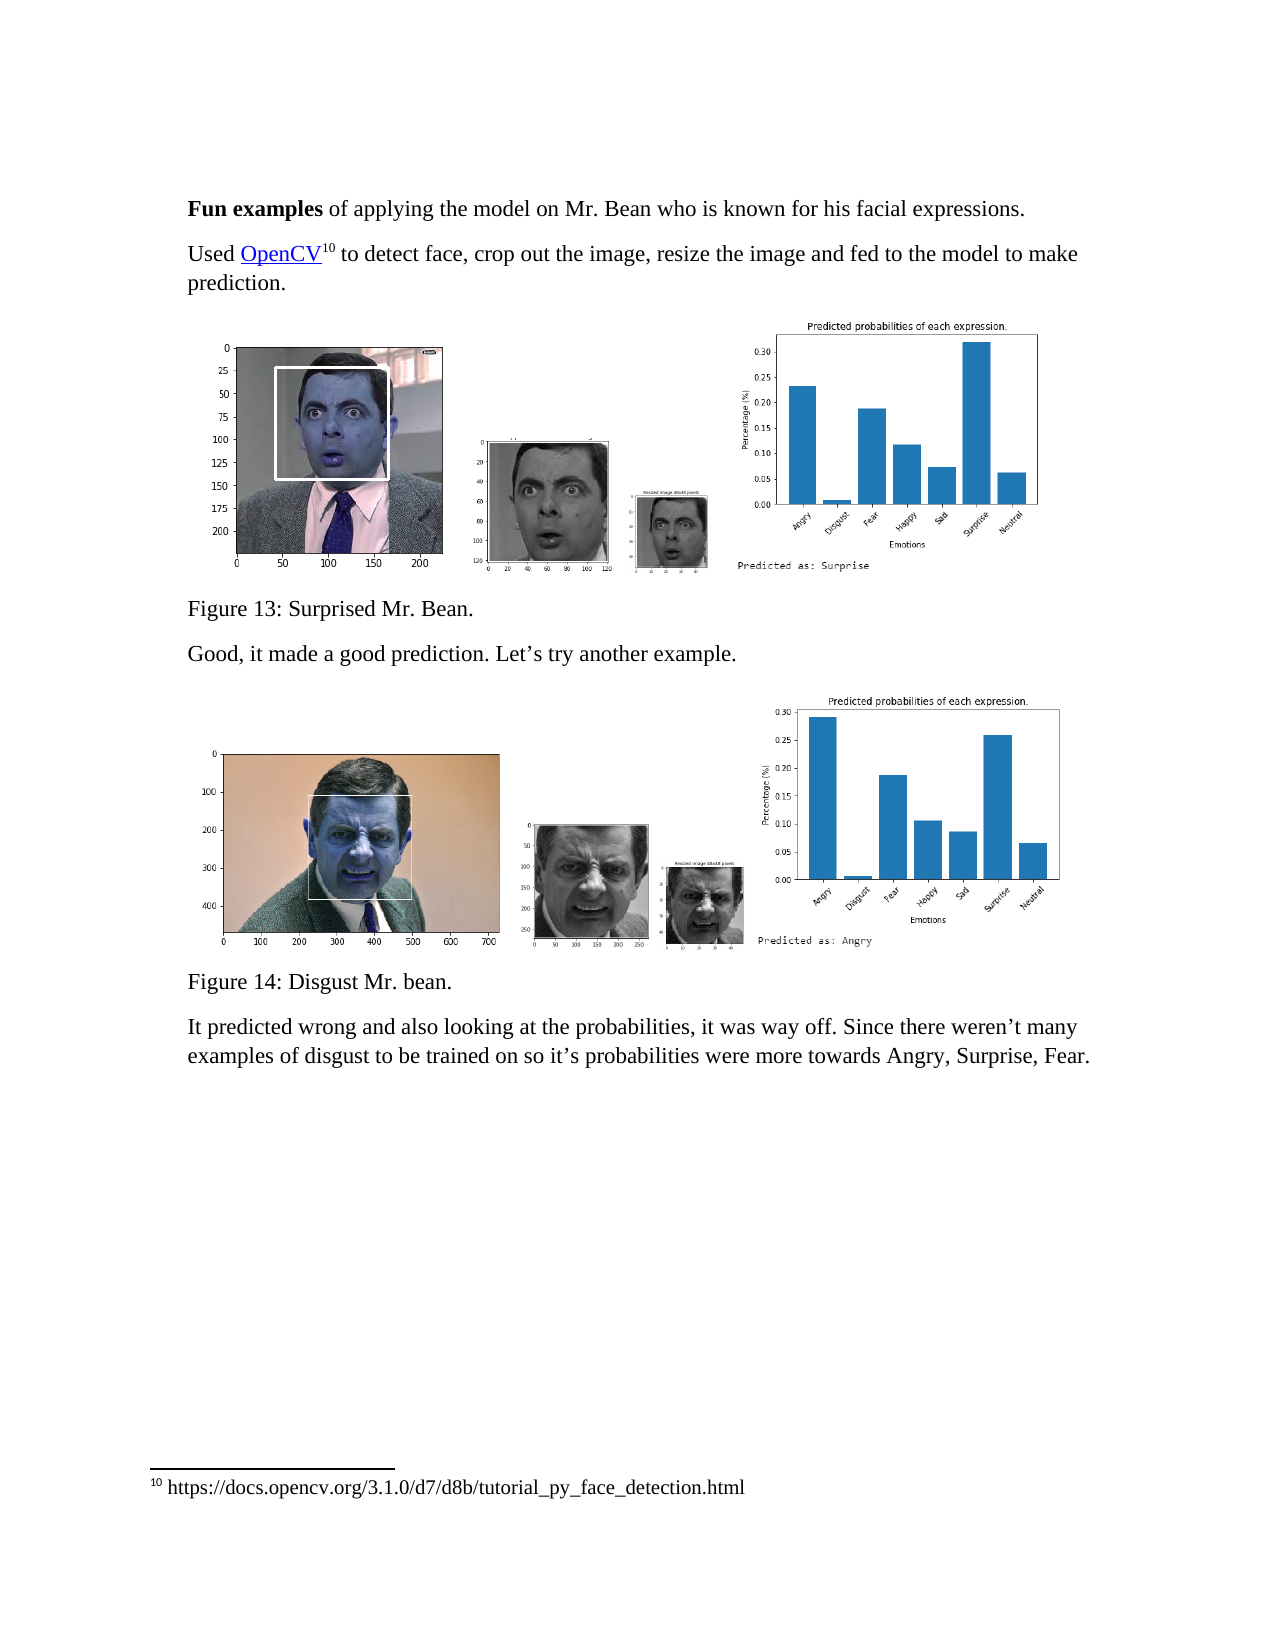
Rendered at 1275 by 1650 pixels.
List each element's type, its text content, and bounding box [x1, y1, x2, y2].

text Figure 13: Surprised Mr. Bean. [187, 595, 1125, 621]
text It predicted wrong and also looking at the probabilities, it was way off. Since there weren’t many examples of disgust to be trained on so it’s probabilities were more towards Angry, Surprise, Fear. [187, 1013, 1125, 1068]
text Used OpenCV to detect face, crop out the image, resize the image and fed to the model to make prediction. [187, 240, 1125, 295]
picture [751, 685, 1077, 950]
text Figure 14: Disgust Mr. bean. [112, 968, 1125, 995]
picture [187, 336, 463, 576]
picture [658, 860, 747, 950]
text Fun examples of applying the model on Mr. Bean who is known for his facial expressions. [187, 195, 1125, 221]
picture [719, 313, 1058, 576]
picture [468, 438, 714, 576]
picture [187, 742, 514, 950]
text Good, it made a good prediction. Let’s try another example. [187, 640, 1125, 666]
picture [518, 823, 653, 950]
